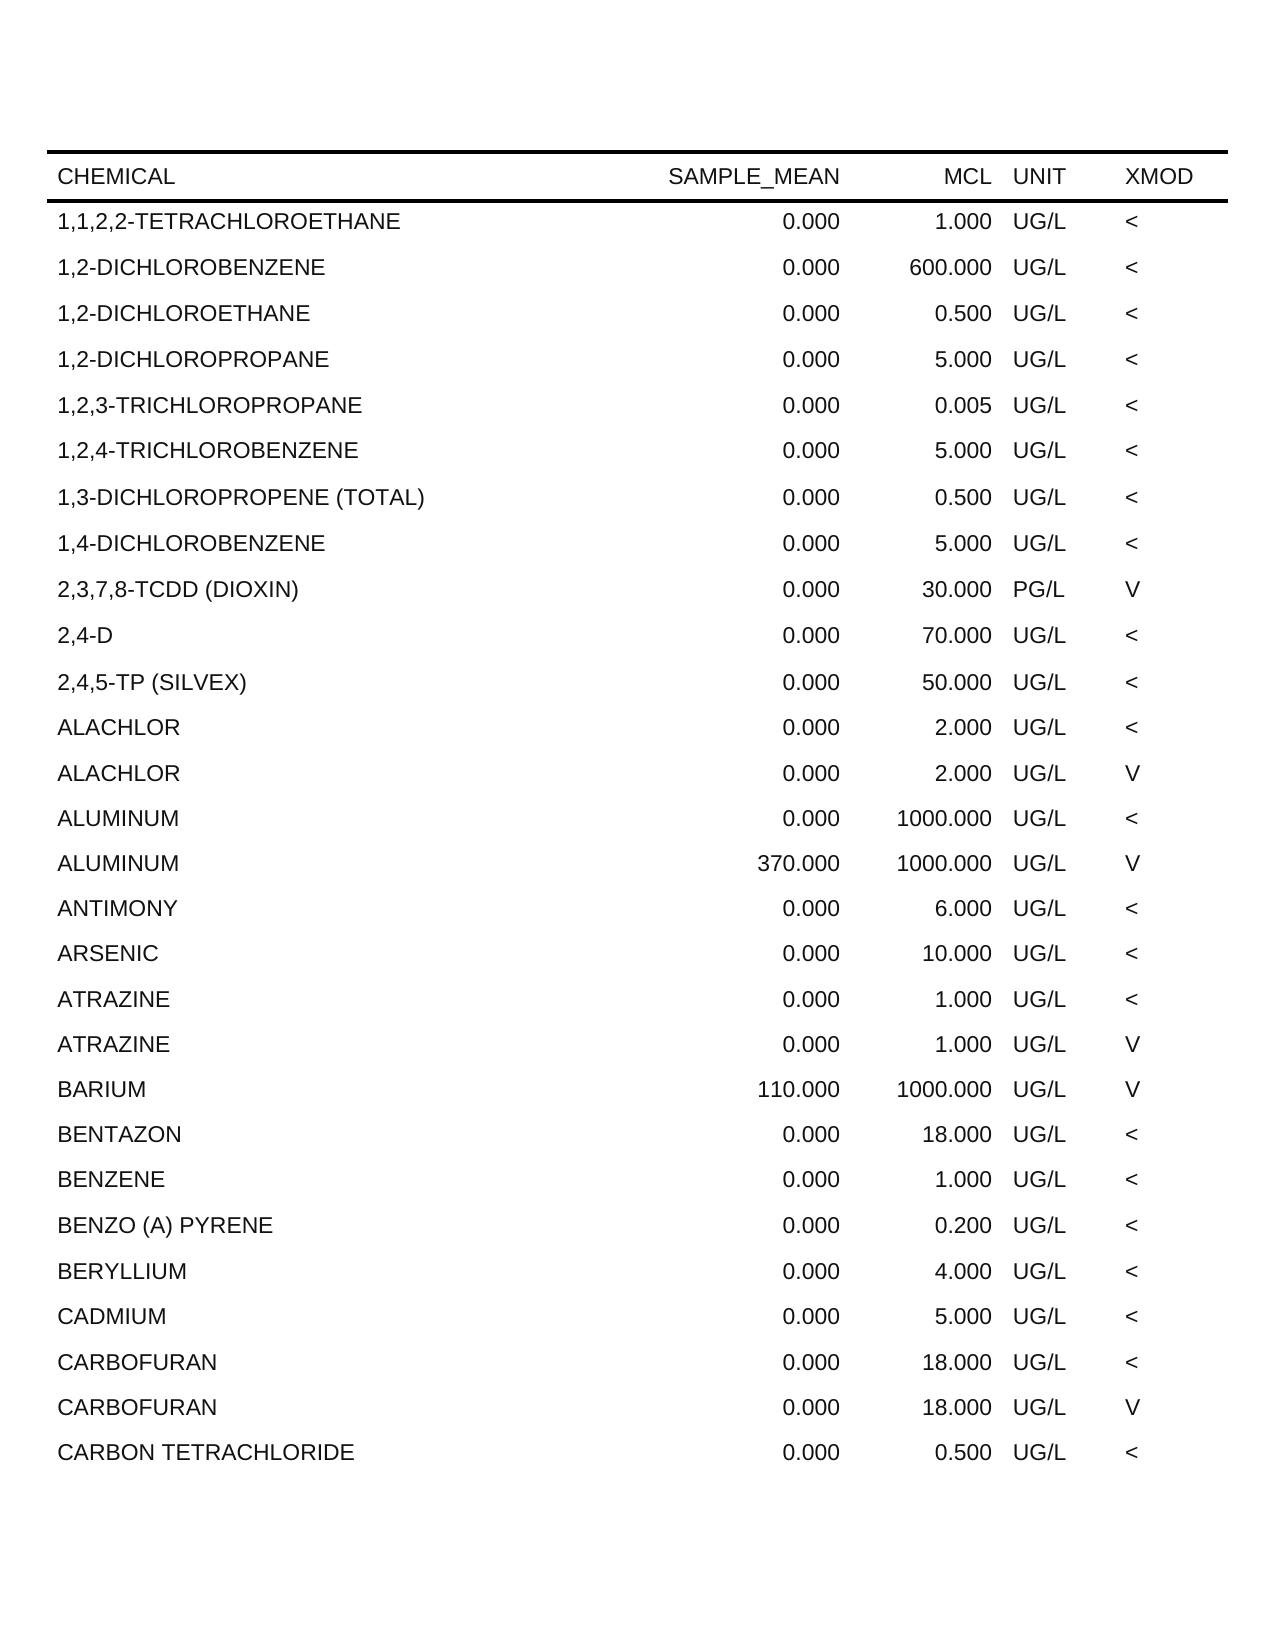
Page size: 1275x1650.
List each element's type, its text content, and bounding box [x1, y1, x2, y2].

table_cell < [1114, 1112, 1228, 1157]
table_cell CARBON TETRACHLORIDE [47, 1430, 638, 1475]
table_cell CARBOFURAN [47, 1339, 638, 1384]
table_cell < [1114, 976, 1228, 1021]
table_cell 1,2-DICHLOROBENZENE [47, 244, 638, 290]
table_cell 1.000 [850, 1021, 1002, 1067]
table_cell UG/L [1002, 520, 1114, 566]
table_cell 370.000 [638, 841, 850, 886]
table_cell < [1114, 1294, 1228, 1339]
table_cell V [1114, 841, 1228, 886]
table_cell UG/L [1002, 886, 1114, 931]
table_cell < [1114, 428, 1228, 473]
table_cell 0.000 [638, 1430, 850, 1475]
table_cell UG/L [1002, 705, 1114, 750]
table_cell 0.000 [638, 795, 850, 841]
table_cell 1000.000 [850, 841, 1002, 886]
table_cell V [1114, 750, 1228, 795]
table_cell UG/L [1002, 613, 1114, 658]
table_cell 0.000 [638, 566, 850, 612]
table_cell < [1114, 474, 1228, 520]
table_cell 1.000 [850, 976, 1002, 1021]
table_cell 1,2-DICHLOROPROPANE [47, 336, 638, 382]
table_cell 5.000 [850, 1294, 1002, 1339]
table_cell 0.000 [638, 203, 850, 244]
table_cell 18.000 [850, 1384, 1002, 1429]
table_cell < [1114, 382, 1228, 428]
table_cell < [1114, 1157, 1228, 1202]
table_cell UG/L [1002, 1294, 1114, 1339]
table_cell < [1114, 1339, 1228, 1384]
table_cell < [1114, 613, 1228, 658]
table_cell 2,3,7,8-TCDD (DIOXIN) [47, 566, 638, 612]
table_cell UG/L [1002, 1157, 1114, 1202]
table_cell UG/L [1002, 1021, 1114, 1067]
table_cell BARIUM [47, 1067, 638, 1112]
table_cell 0.000 [638, 336, 850, 382]
table_cell 0.000 [638, 976, 850, 1021]
table_cell UG/L [1002, 1202, 1114, 1249]
table_cell < [1114, 1430, 1228, 1475]
table_cell UG/L [1002, 1430, 1114, 1475]
table_cell 2,4-D [47, 613, 638, 658]
table_cell BERYLLIUM [47, 1249, 638, 1294]
table_cell 18.000 [850, 1339, 1002, 1384]
table_cell < [1114, 520, 1228, 566]
table_cell CADMIUM [47, 1294, 638, 1339]
table_cell UG/L [1002, 290, 1114, 336]
table_cell V [1114, 566, 1228, 612]
table_header UNIT [1002, 154, 1114, 198]
table_cell BENZO (A) PYRENE [47, 1202, 638, 1249]
table_cell 0.500 [850, 1430, 1002, 1475]
table_cell UG/L [1002, 1112, 1114, 1157]
table_cell ATRAZINE [47, 976, 638, 1021]
table_cell 0.000 [638, 1021, 850, 1067]
table_cell UG/L [1002, 976, 1114, 1021]
table_cell ANTIMONY [47, 886, 638, 931]
table_header CHEMICAL [47, 154, 638, 198]
table_cell ATRAZINE [47, 1021, 638, 1067]
table_cell ALUMINUM [47, 795, 638, 841]
table_cell < [1114, 658, 1228, 705]
table_cell 0.000 [638, 613, 850, 658]
table_header SAMPLE_MEAN [638, 154, 850, 198]
table_cell 110.000 [638, 1067, 850, 1112]
table_cell 0.000 [638, 1202, 850, 1249]
table_cell 5.000 [850, 336, 1002, 382]
table_cell 0.005 [850, 382, 1002, 428]
table_cell < [1114, 886, 1228, 931]
table_cell < [1114, 290, 1228, 336]
table_cell 0.200 [850, 1202, 1002, 1249]
table_cell < [1114, 336, 1228, 382]
table_cell UG/L [1002, 428, 1114, 473]
table_cell 5.000 [850, 428, 1002, 473]
table_cell UG/L [1002, 474, 1114, 520]
table_cell ALACHLOR [47, 750, 638, 795]
table_cell UG/L [1002, 658, 1114, 705]
table_cell ALUMINUM [47, 841, 638, 886]
table_cell 0.000 [638, 886, 850, 931]
table_cell 1000.000 [850, 1067, 1002, 1112]
table_cell UG/L [1002, 750, 1114, 795]
table_cell UG/L [1002, 931, 1114, 976]
table_cell < [1114, 203, 1228, 244]
table_cell 600.000 [850, 244, 1002, 290]
table_cell PG/L [1002, 566, 1114, 612]
table_cell UG/L [1002, 1067, 1114, 1112]
table_cell 70.000 [850, 613, 1002, 658]
table_cell 10.000 [850, 931, 1002, 976]
table_cell V [1114, 1021, 1228, 1067]
table_cell < [1114, 244, 1228, 290]
table_cell 0.000 [638, 382, 850, 428]
table_cell 0.000 [638, 658, 850, 705]
table_cell UG/L [1002, 382, 1114, 428]
table_cell 1.000 [850, 203, 1002, 244]
table_cell 0.500 [850, 290, 1002, 336]
table_cell 1,1,2,2-TETRACHLOROETHANE [47, 203, 638, 244]
table_cell ARSENIC [47, 931, 638, 976]
table_cell UG/L [1002, 203, 1114, 244]
table_cell UG/L [1002, 1249, 1114, 1294]
table_cell 0.000 [638, 1157, 850, 1202]
table_cell 0.000 [638, 520, 850, 566]
table_cell 1,3-DICHLOROPROPENE (TOTAL) [47, 474, 638, 520]
table_cell UG/L [1002, 336, 1114, 382]
table_cell 1.000 [850, 1157, 1002, 1202]
table_cell 0.000 [638, 474, 850, 520]
table_cell 1,2-DICHLOROETHANE [47, 290, 638, 336]
table_cell 1000.000 [850, 795, 1002, 841]
table_cell 50.000 [850, 658, 1002, 705]
table_cell 0.000 [638, 290, 850, 336]
table_cell V [1114, 1067, 1228, 1112]
table_cell UG/L [1002, 1339, 1114, 1384]
table_cell 2.000 [850, 705, 1002, 750]
table_cell 2,4,5-TP (SILVEX) [47, 658, 638, 705]
table_cell 18.000 [850, 1112, 1002, 1157]
table_cell 30.000 [850, 566, 1002, 612]
table_cell 0.000 [638, 1384, 850, 1429]
table_cell 0.500 [850, 474, 1002, 520]
table_cell < [1114, 705, 1228, 750]
table_cell 0.000 [638, 750, 850, 795]
table_cell < [1114, 795, 1228, 841]
table_cell 4.000 [850, 1249, 1002, 1294]
table_cell 5.000 [850, 520, 1002, 566]
table_cell 0.000 [638, 1249, 850, 1294]
table_cell 0.000 [638, 1112, 850, 1157]
table_cell 2.000 [850, 750, 1002, 795]
table_cell 0.000 [638, 428, 850, 473]
table_header MCL [850, 154, 1002, 198]
table_cell 0.000 [638, 705, 850, 750]
table_cell < [1114, 931, 1228, 976]
table_cell 0.000 [638, 244, 850, 290]
table_cell ALACHLOR [47, 705, 638, 750]
table_cell 0.000 [638, 1294, 850, 1339]
table_cell UG/L [1002, 244, 1114, 290]
table_cell 1,2,3-TRICHLOROPROPANE [47, 382, 638, 428]
table_cell UG/L [1002, 1384, 1114, 1429]
table_cell 0.000 [638, 931, 850, 976]
table_cell < [1114, 1249, 1228, 1294]
table_header XMOD [1114, 154, 1228, 198]
table_cell CARBOFURAN [47, 1384, 638, 1429]
table_cell < [1114, 1202, 1228, 1249]
table_cell UG/L [1002, 795, 1114, 841]
table_cell 1,4-DICHLOROBENZENE [47, 520, 638, 566]
table_cell V [1114, 1384, 1228, 1429]
table_cell 0.000 [638, 1339, 850, 1384]
table_cell 1,2,4-TRICHLOROBENZENE [47, 428, 638, 473]
table_cell 6.000 [850, 886, 1002, 931]
table_cell UG/L [1002, 841, 1114, 886]
table_cell BENZENE [47, 1157, 638, 1202]
table_cell BENTAZON [47, 1112, 638, 1157]
